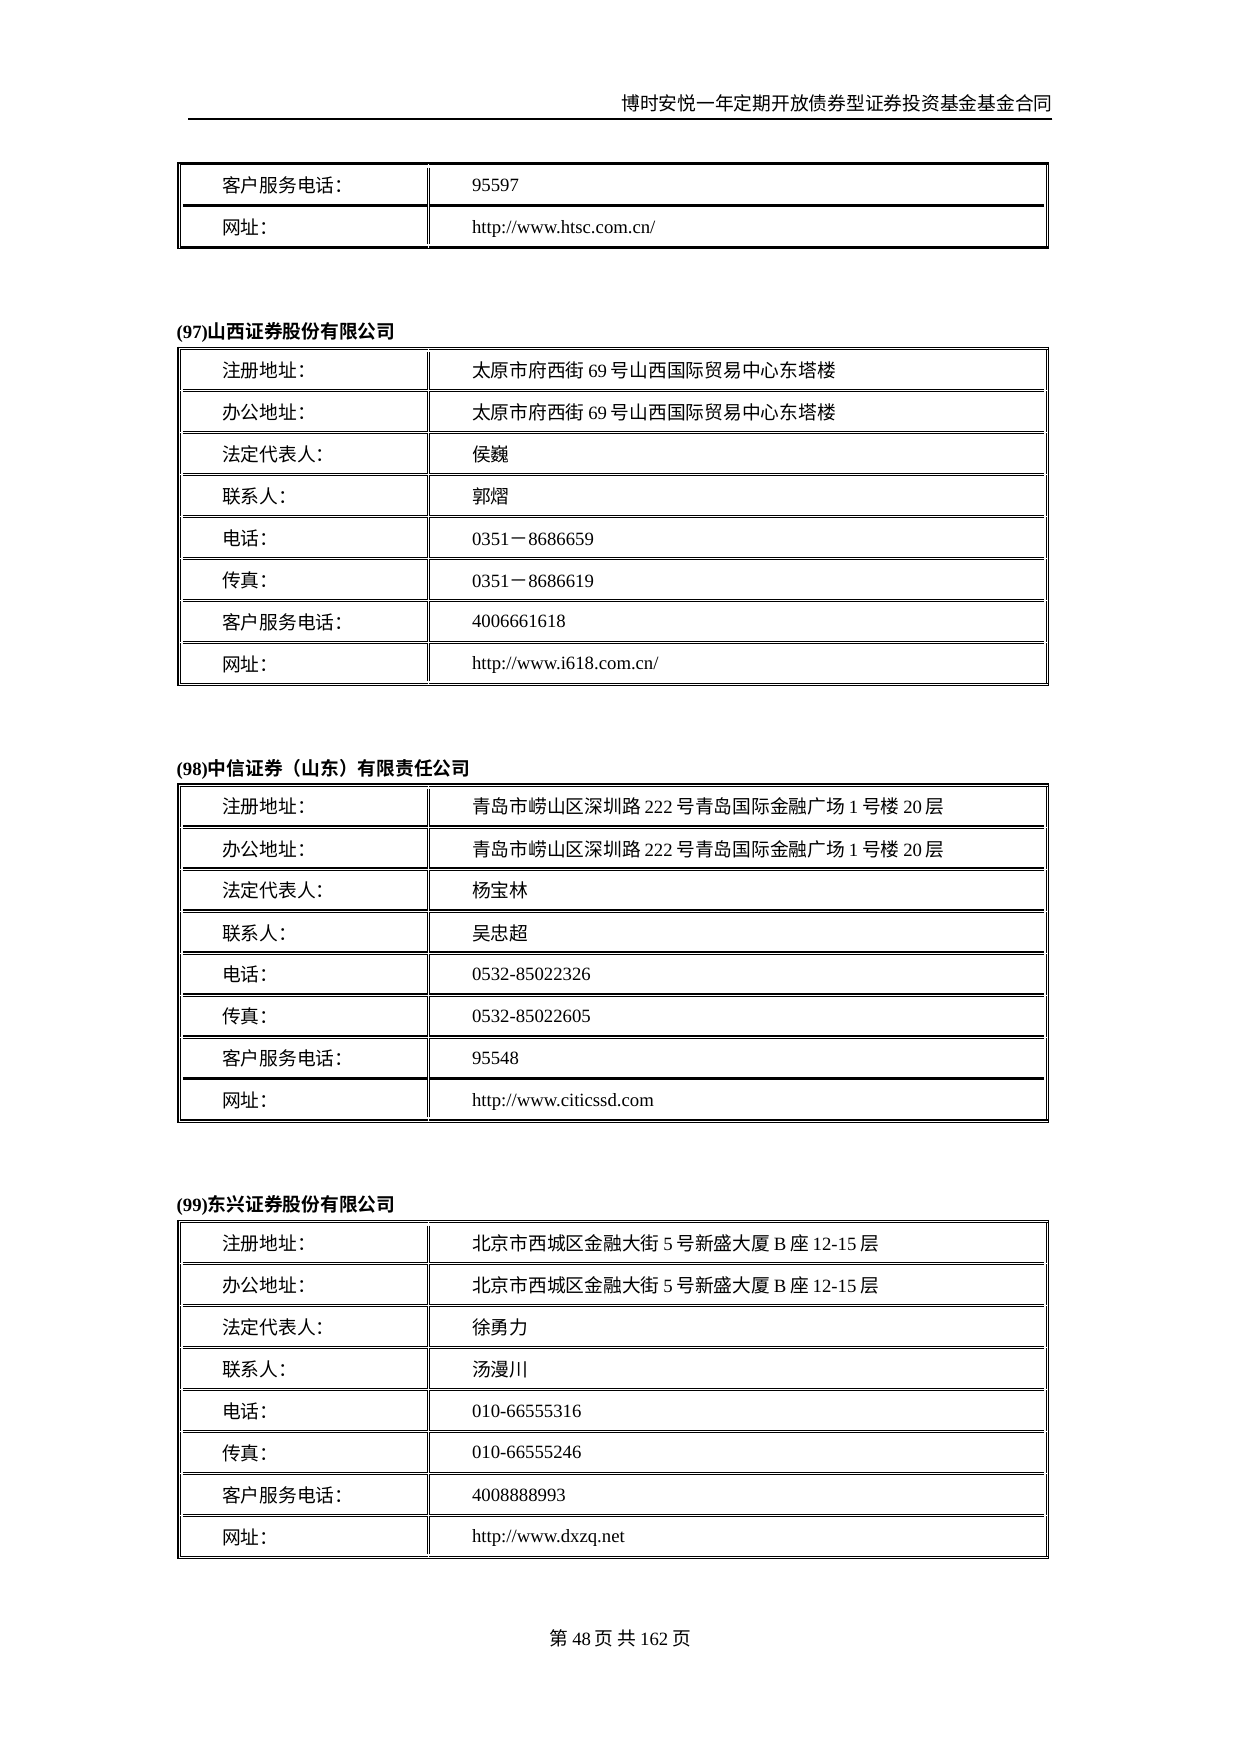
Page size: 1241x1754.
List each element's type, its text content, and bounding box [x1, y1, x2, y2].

table_cell (98)中信证券（山东）有限责任公司 [176, 718, 1064, 1155]
table_cell (97)山西证券股份有限公司 [176, 282, 1064, 718]
table_cell (99)东兴证券股份有限公司 [176, 1155, 1064, 1591]
table_cell (96)华泰证券股份有限公司 [176, 162, 1064, 282]
